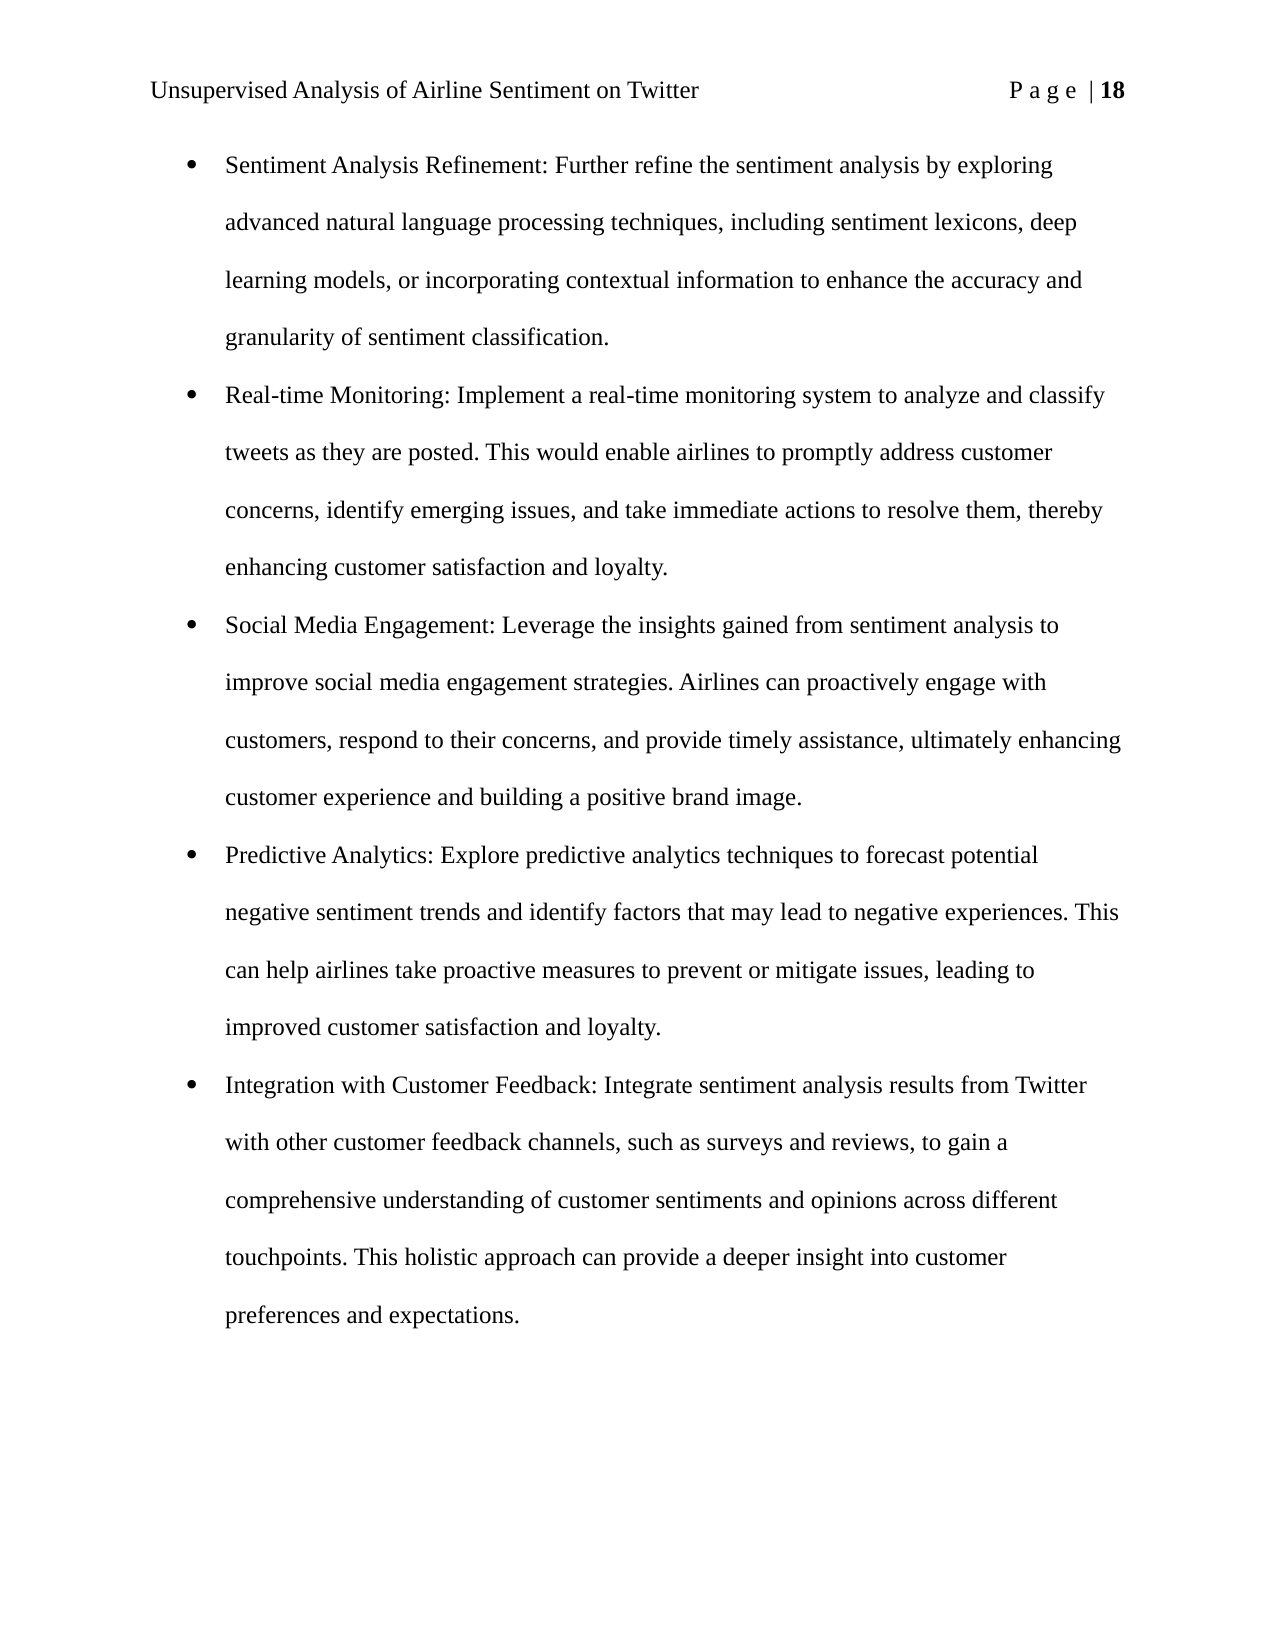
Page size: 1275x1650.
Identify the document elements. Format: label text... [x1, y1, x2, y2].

list Real-time Monitoring: Implement a real-time monitoring system to analyze and classify tweets as they are posted. This would enable airlines to promptly address customer concerns, identify emerging issues, and take immediate actions to resolve them, thereby enhancing customer satisfaction and loyalty. [187, 380, 1125, 581]
list Sentiment Analysis Refinement: Further refine the sentiment analysis by exploring advanced natural language processing techniques, including sentiment lexicons, deep learning models, or incorporating contextual information to enhance the accuracy and granularity of sentiment classification. [187, 150, 1125, 351]
list Social Media Engagement: Leverage the insights gained from sentiment analysis to improve social media engagement strategies. Airlines can proactively engage with customers, respond to their concerns, and provide timely assistance, ultimately enhancing customer experience and building a positive brand image. [187, 610, 1125, 811]
list Integration with Customer Feedback: Integrate sentiment analysis results from Twitter with other customer feedback channels, such as surveys and reviews, to gain a comprehensive understanding of customer sentiments and opinions across different touchpoints. This holistic approach can provide a deeper insight into customer preferences and expectations. [187, 1070, 1125, 1329]
list Predictive Analytics: Explore predictive analytics techniques to forecast potential negative sentiment trends and identify factors that may lead to negative experiences. This can help airlines take proactive measures to prevent or mitigate issues, leading to improved customer satisfaction and loyalty. [187, 840, 1125, 1041]
